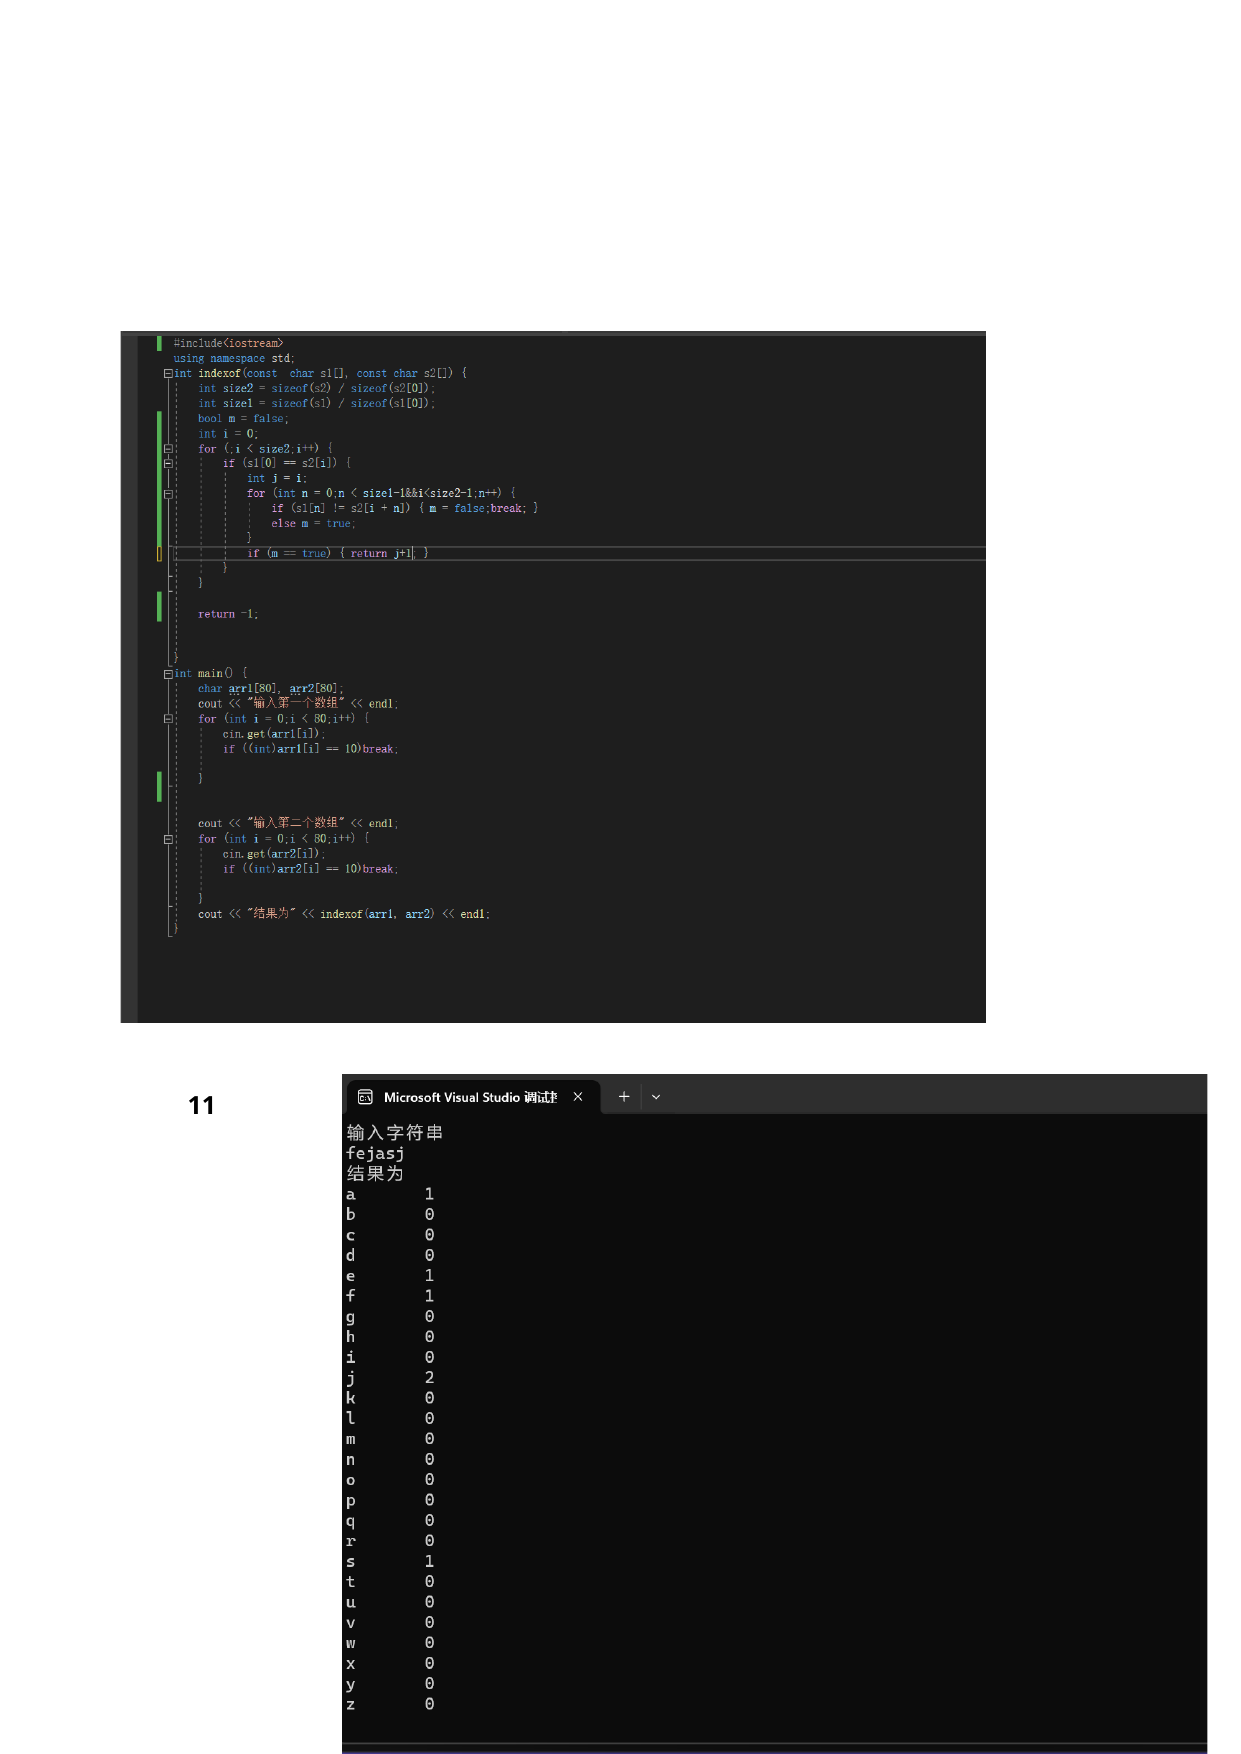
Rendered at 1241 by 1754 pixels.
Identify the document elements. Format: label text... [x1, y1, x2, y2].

picture [120, 331, 986, 1023]
picture [342, 1074, 1208, 1754]
text 11 [187, 1072, 1053, 1137]
